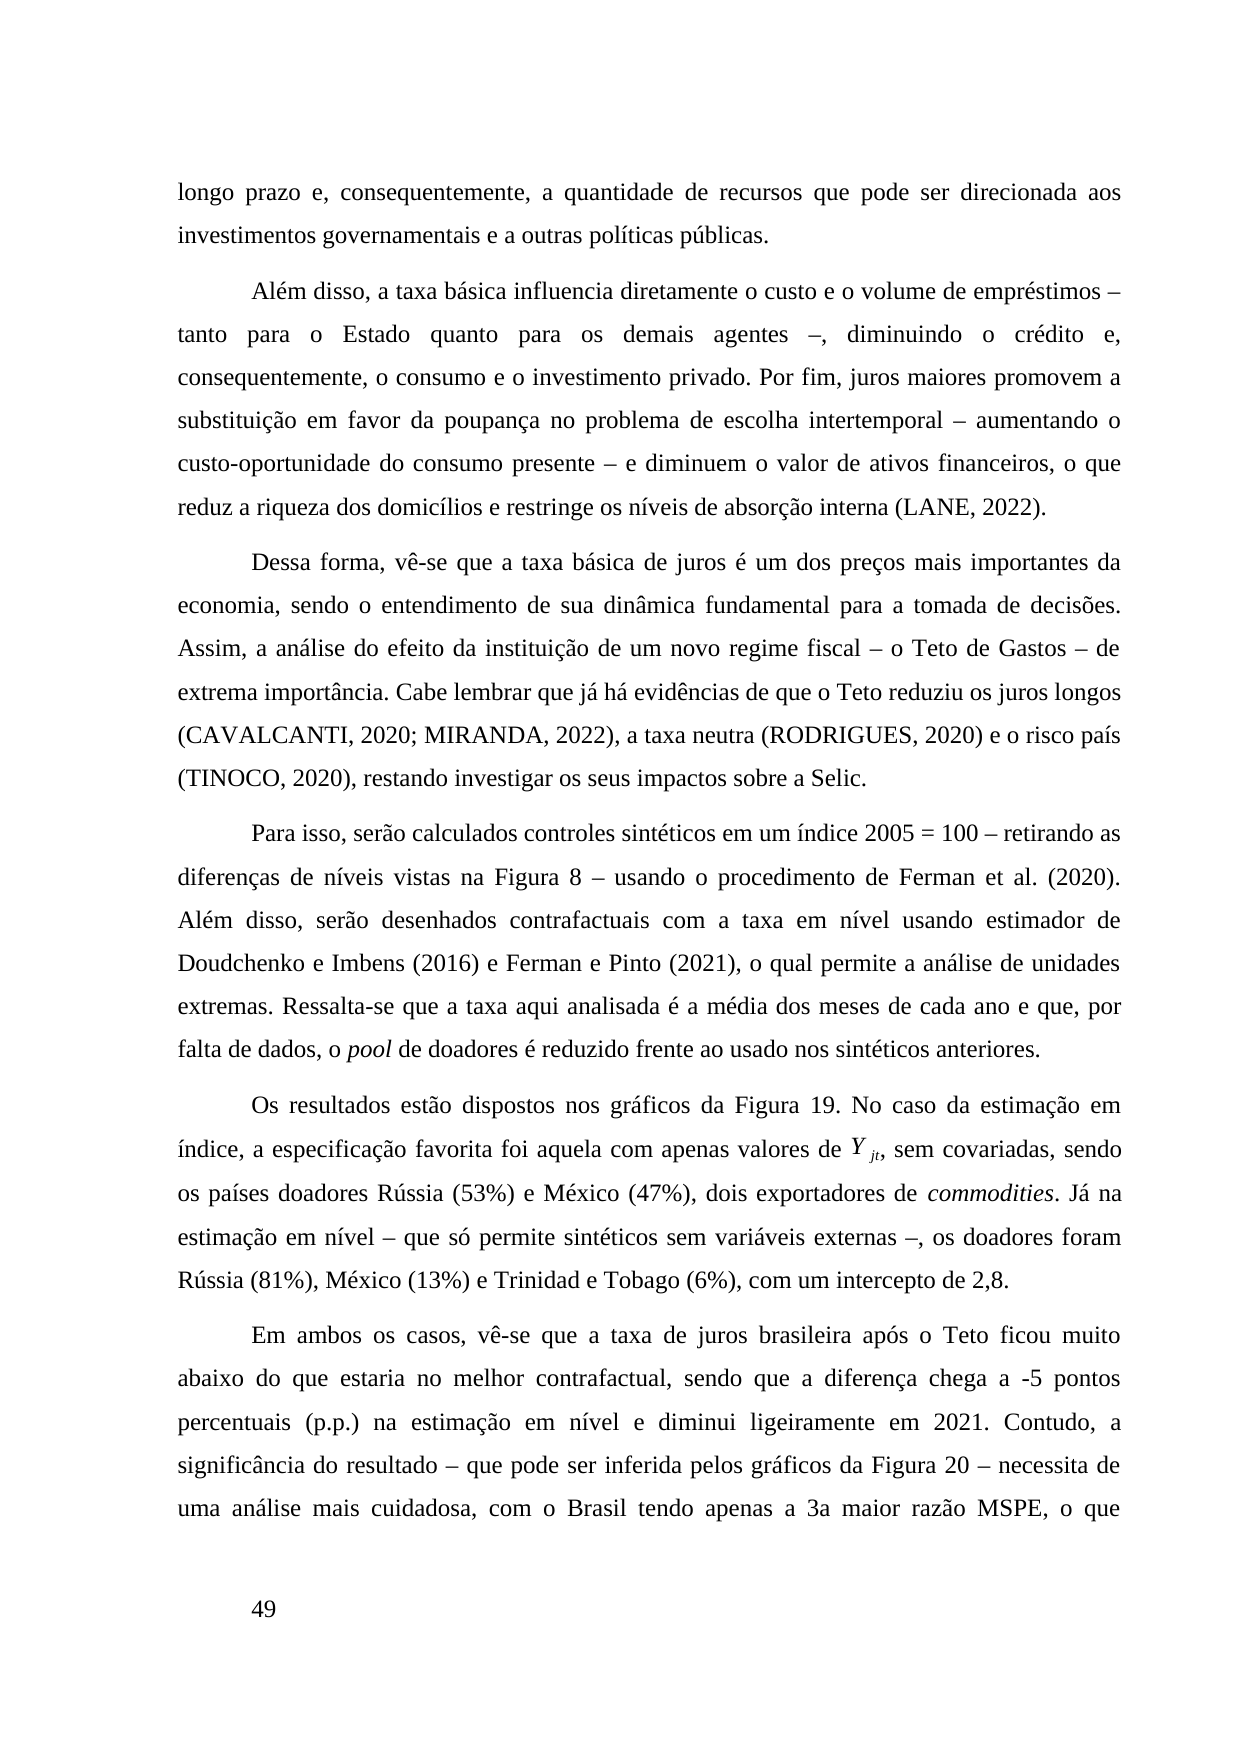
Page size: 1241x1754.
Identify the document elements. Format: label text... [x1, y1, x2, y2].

text Dessa forma, vê-se que a taxa básica de juros é um dos preços mais importantes da economia, sendo o entendimento de sua dinâmica fundamental para a tomada de decisões. Assim, a análise do efeito da instituição de um novo regime fiscal – o Teto de Gastos – de extrema importância. Cabe lembrar que já há evidências de que o Teto reduziu os juros longos (CAVALCANTI, 2020; MIRANDA, 2022), a taxa neutra (RODRIGUES, 2020) e o risco país (TINOCO, 2020), restando investigar os seus impactos sobre a Selic. [177, 547, 1122, 792]
text Além disso, a taxa básica influencia diretamente o custo e o volume de empréstimos – tanto para o Estado quanto para os demais agentes –, diminuindo o crédito e, consequentemente, o consumo e o investimento privado. Por fim, juros maiores promovem a substituição em favor da poupança no problema de escolha intertemporal – aumentando o custo-oportunidade do consumo presente – e diminuem o valor de ativos financeiros, o que reduz a riqueza dos domicílios e restringe os níveis de absorção interna (LANE, 2022). [177, 276, 1122, 520]
text Para isso, serão calculados controles sintéticos em um índice 2005 = 100 – retirando as diferenças de níveis vistas na Figura 8 – usando o procedimento de Ferman et al. (2020). Além disso, serão desenhados contrafactuais com a taxa em nível usando estimador de Doudchenko e Imbens (2016) e Ferman e Pinto (2021), o qual permite a análise de unidades extremas. Ressalta-se que a taxa aqui analisada é a média dos meses de cada ano e que, por falta de dados, o pool de doadores é reduzido frente ao usado nos sintéticos anteriores. [177, 818, 1122, 1063]
text Os resultados estão dispostos nos gráficos da Figura 19. No caso da estimação em índice, a especificação favorita foi aquela com apenas valores de , sem covariadas, sendo os países doadores Rússia (53%) e México (47%), dois exportadores de commodities. Já na estimação em nível – que só permite sintéticos sem variáveis externas –, os doadores foram Rússia (81%), México (13%) e Trinidad e Tobago (6%), com um intercepto de 2,8. [177, 1090, 1122, 1293]
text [177, 1320, 1122, 1522]
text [177, 177, 1122, 249]
